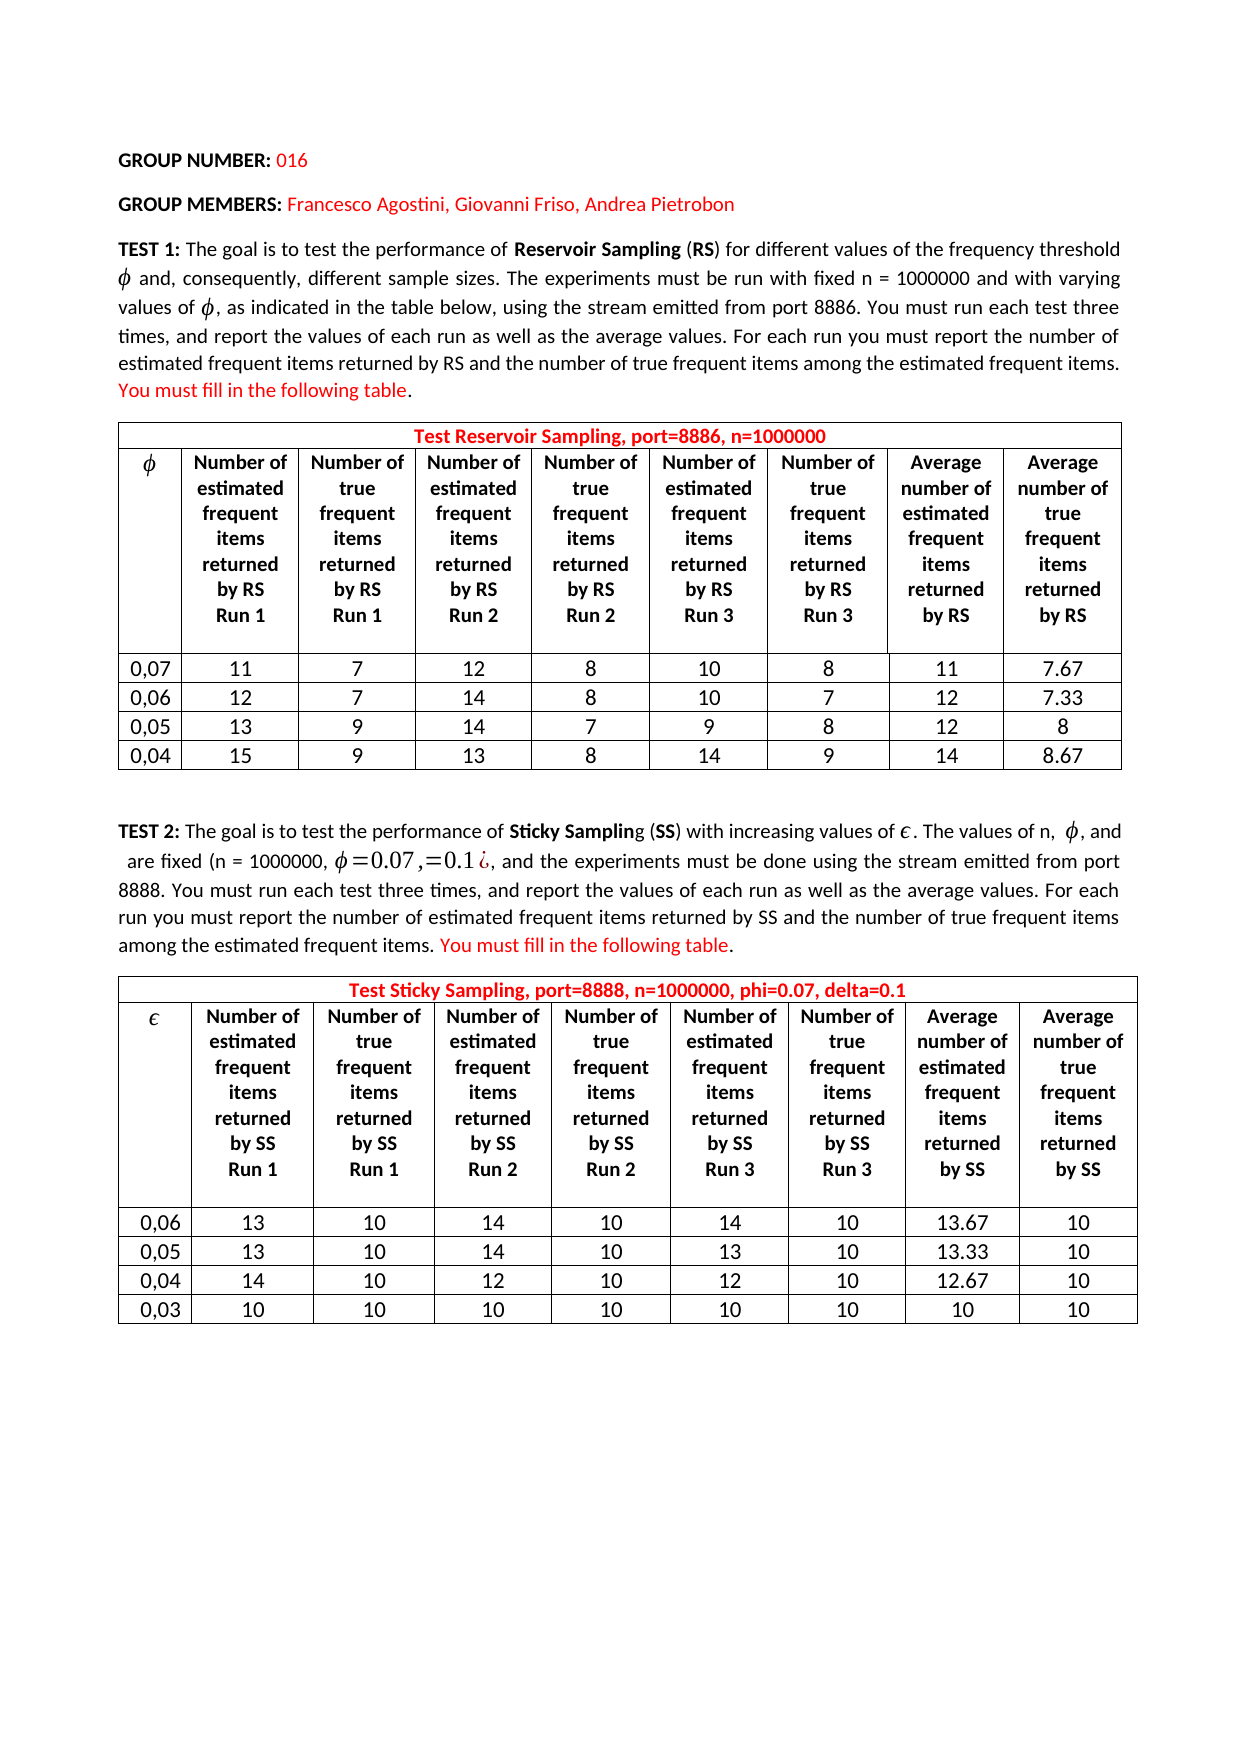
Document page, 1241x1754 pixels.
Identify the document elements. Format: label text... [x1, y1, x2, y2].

table_cell 8 [532, 654, 649, 682]
table_cell 10 [650, 654, 767, 682]
table_cell 14 [890, 741, 1003, 769]
table_cell 10 [789, 1266, 905, 1294]
table_cell 10 [314, 1295, 434, 1323]
table_cell Number of true frequent items returned by SS Run 1 [314, 1003, 434, 1207]
table_cell 10 [435, 1295, 551, 1323]
table_cell 10 [789, 1208, 905, 1236]
table_cell Number of estimated frequent items returned by RS Run 1 [182, 449, 298, 653]
table_cell 13.67 [906, 1208, 1019, 1236]
table_cell [119, 1003, 191, 1207]
table_cell 14 [671, 1208, 788, 1236]
table_cell 7 [768, 683, 889, 711]
table_cell 7 [532, 712, 649, 740]
table_header Test Sticky Sampling, port=8888, n=1000000, phi=0.07, delta=0.1 [119, 977, 1137, 1002]
table_cell 9 [299, 712, 415, 740]
table_cell 10 [906, 1295, 1019, 1323]
table_cell Number of estimated frequent items returned by RS Run 2 [416, 449, 531, 653]
table_cell 10 [789, 1237, 905, 1265]
table_cell 12 [890, 712, 1003, 740]
table_cell 8 [768, 712, 889, 740]
table_cell 12 [416, 654, 531, 682]
table_cell Number of estimated frequent items returned by SS Run 3 [671, 1003, 788, 1207]
table_cell Average number of estimated frequent items returned by RS [888, 449, 1003, 653]
table_cell 0,04 [119, 741, 181, 769]
table_cell 0,05 [119, 712, 181, 740]
table_cell 14 [435, 1208, 551, 1236]
table_cell 0,06 [119, 683, 181, 711]
table_cell 12 [435, 1266, 551, 1294]
table_cell 10 [789, 1295, 905, 1323]
table_cell 10 [552, 1237, 670, 1265]
table_cell 15 [182, 741, 298, 769]
table_cell Number of true frequent items returned by RS Run 1 [299, 449, 415, 653]
table_cell 10 [650, 683, 767, 711]
table_cell 13 [192, 1237, 313, 1265]
table_header Test Reservoir Sampling, port=8886, n=1000000 [119, 423, 1121, 448]
table_cell 11 [182, 654, 298, 682]
table_cell 8 [768, 654, 889, 682]
table_cell 10 [552, 1295, 670, 1323]
table_cell 7.33 [1004, 683, 1121, 711]
table_cell 0,03 [119, 1295, 191, 1323]
table_cell 8 [1004, 712, 1121, 740]
table_cell 10 [671, 1295, 788, 1323]
table_cell 8 [532, 741, 649, 769]
table_cell Number of true frequent items returned by SS Run 3 [789, 1003, 905, 1207]
table_cell 14 [435, 1237, 551, 1265]
table_cell 13 [416, 741, 531, 769]
text GROUP NUMBER: 016 [118, 148, 1122, 173]
table_cell Average number of true frequent items returned by SS [1020, 1003, 1137, 1207]
text TEST 1: The goal is to test the performance of Reservoir Sampling (RS) for different values of the frequency threshold and, consequently, different sample sizes. The experiments must be run with fixed n = 1000000 and with varying values of , as indicated in the table below, using the stream emitted from port 8886. You must run each test three times, and report the values of each run as well as the average values. For each run you must report the number of estimated frequent items returned by RS and the number of true frequent items among the estimated frequent items. You must fill in the following table. [118, 236, 1122, 403]
table_cell 14 [650, 741, 767, 769]
table_cell 12 [671, 1266, 788, 1294]
table_cell Number of estimated frequent items returned by SS Run 1 [192, 1003, 313, 1207]
table_cell Number of true frequent items returned by RS Run 2 [532, 449, 649, 653]
table_cell 10 [192, 1295, 313, 1323]
table_cell 11 [890, 654, 1003, 682]
table_cell 7 [299, 654, 415, 682]
table_cell 0,04 [119, 1266, 191, 1294]
table_cell 12 [890, 683, 1003, 711]
table_cell 10 [1020, 1237, 1137, 1265]
table_cell 13.33 [906, 1237, 1019, 1265]
table_cell Number of estimated frequent items returned by RS Run 3 [650, 449, 767, 653]
table_cell 10 [1020, 1295, 1137, 1323]
table_cell 12.67 [906, 1266, 1019, 1294]
table_cell [119, 449, 181, 653]
table_cell 10 [314, 1237, 434, 1265]
table_cell 10 [1020, 1208, 1137, 1236]
table_cell 9 [299, 741, 415, 769]
table_cell 10 [314, 1266, 434, 1294]
table_cell 7.67 [1004, 654, 1121, 682]
text GROUP MEMBERS: Francesco Agostini, Giovanni Friso, Andrea Pietrobon [118, 192, 1122, 217]
table_cell 14 [416, 712, 531, 740]
table_cell 0,07 [119, 654, 181, 682]
table_cell 14 [416, 683, 531, 711]
table_cell 8 [532, 683, 649, 711]
table_cell Number of true frequent items returned by SS Run 2 [552, 1003, 670, 1207]
table_cell Average number of estimated frequent items returned by SS [906, 1003, 1019, 1207]
table_cell 12 [182, 683, 298, 711]
table_cell 0,06 [119, 1208, 191, 1236]
text TEST 2: The goal is to test the performance of Sticky Sampling (SS) with increasing values of . The values of n, , and are fixed (n = 1000000, , and the experiments must be done using the stream emitted from port 8888. You must run each test three times, and report the values of each run as well as the average values. For each run you must report the number of estimated frequent items returned by SS and the number of true frequent items among the estimated frequent items. You must fill in the following table. [118, 817, 1122, 957]
table_cell 13 [192, 1208, 313, 1236]
table_cell 14 [192, 1266, 313, 1294]
table_cell 10 [314, 1208, 434, 1236]
table_cell 9 [650, 712, 767, 740]
table_cell Average number of true frequent items returned by RS [1004, 449, 1121, 653]
table_cell 8.67 [1004, 741, 1121, 769]
table_cell 0,05 [119, 1237, 191, 1265]
table_cell 10 [1020, 1266, 1137, 1294]
table_cell 7 [299, 683, 415, 711]
table_cell Number of estimated frequent items returned by SS Run 2 [435, 1003, 551, 1207]
table_cell 13 [182, 712, 298, 740]
table_cell Number of true frequent items returned by RS Run 3 [768, 449, 887, 653]
table_cell 9 [768, 741, 889, 769]
table_cell 10 [552, 1266, 670, 1294]
table_cell 10 [552, 1208, 670, 1236]
table_cell 13 [671, 1237, 788, 1265]
